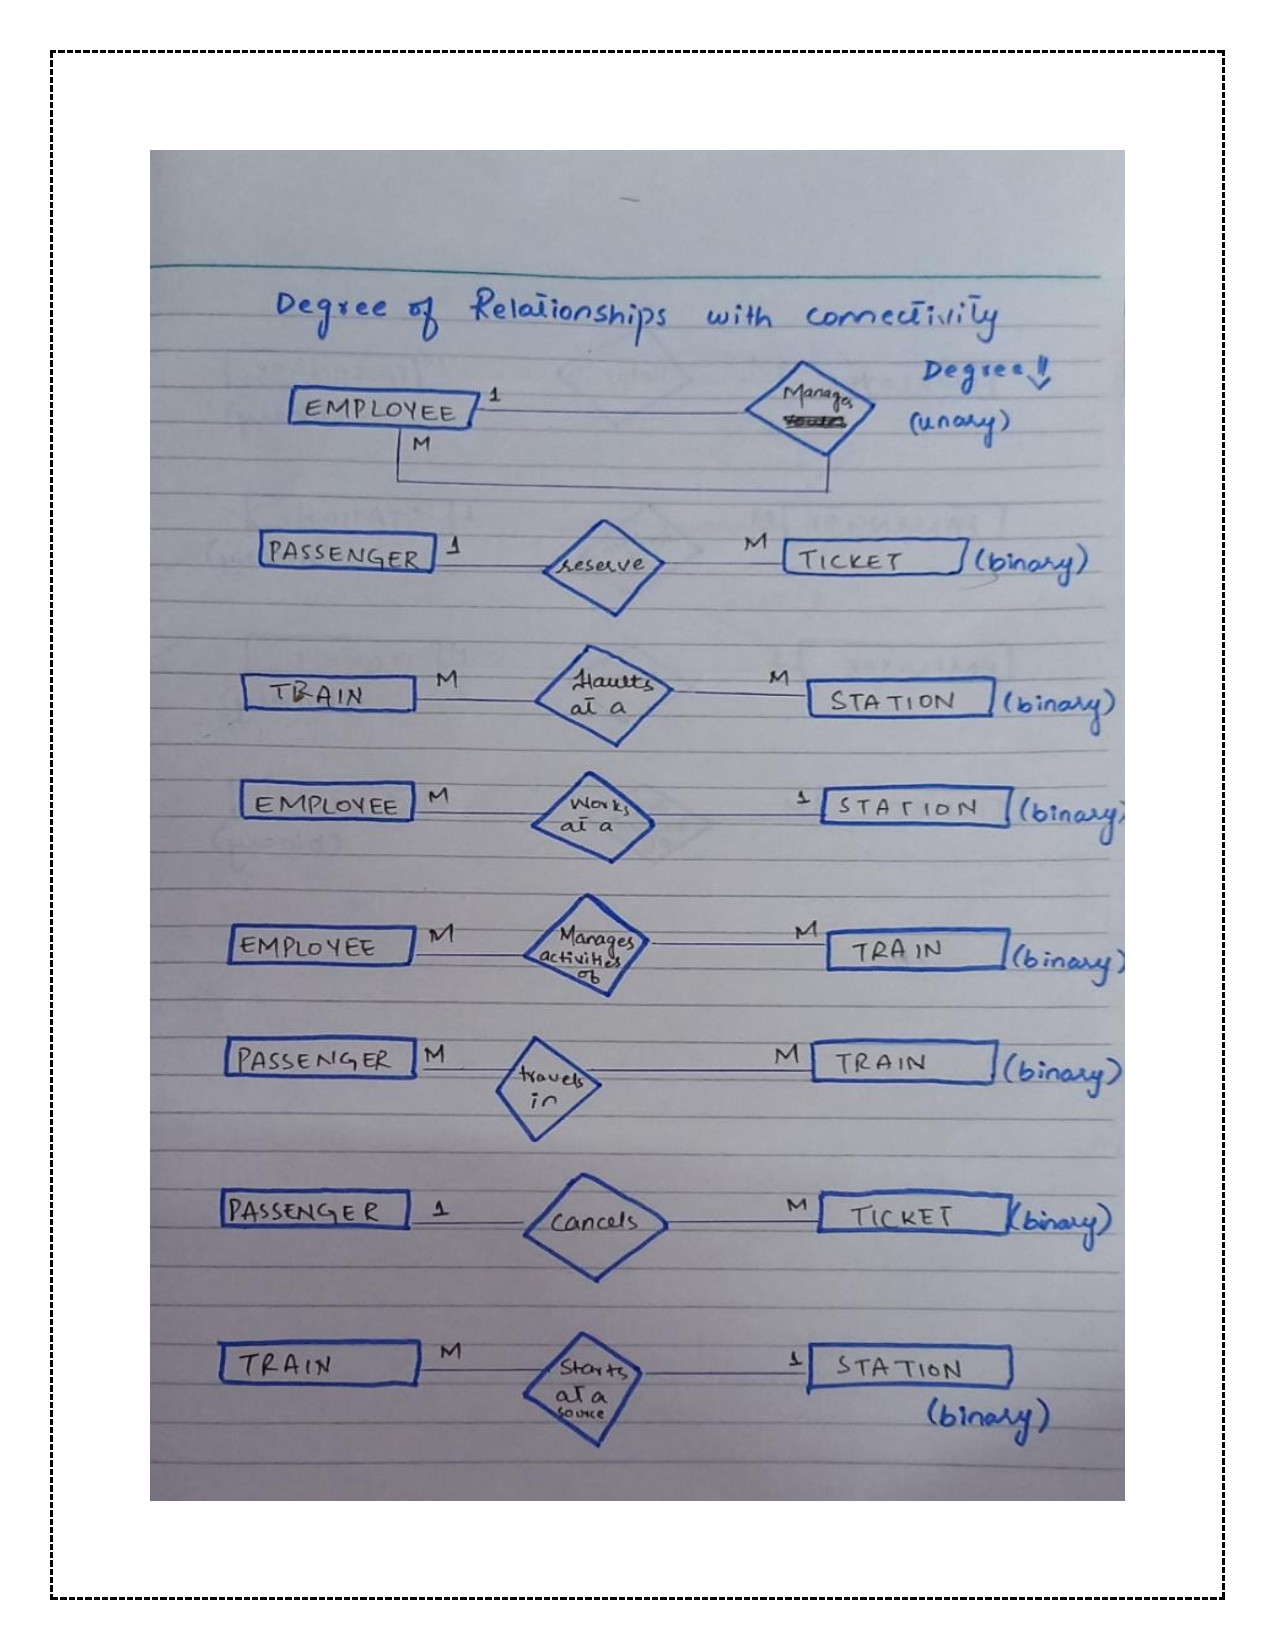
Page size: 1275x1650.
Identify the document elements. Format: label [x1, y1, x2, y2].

picture [150, 150, 1125, 1501]
